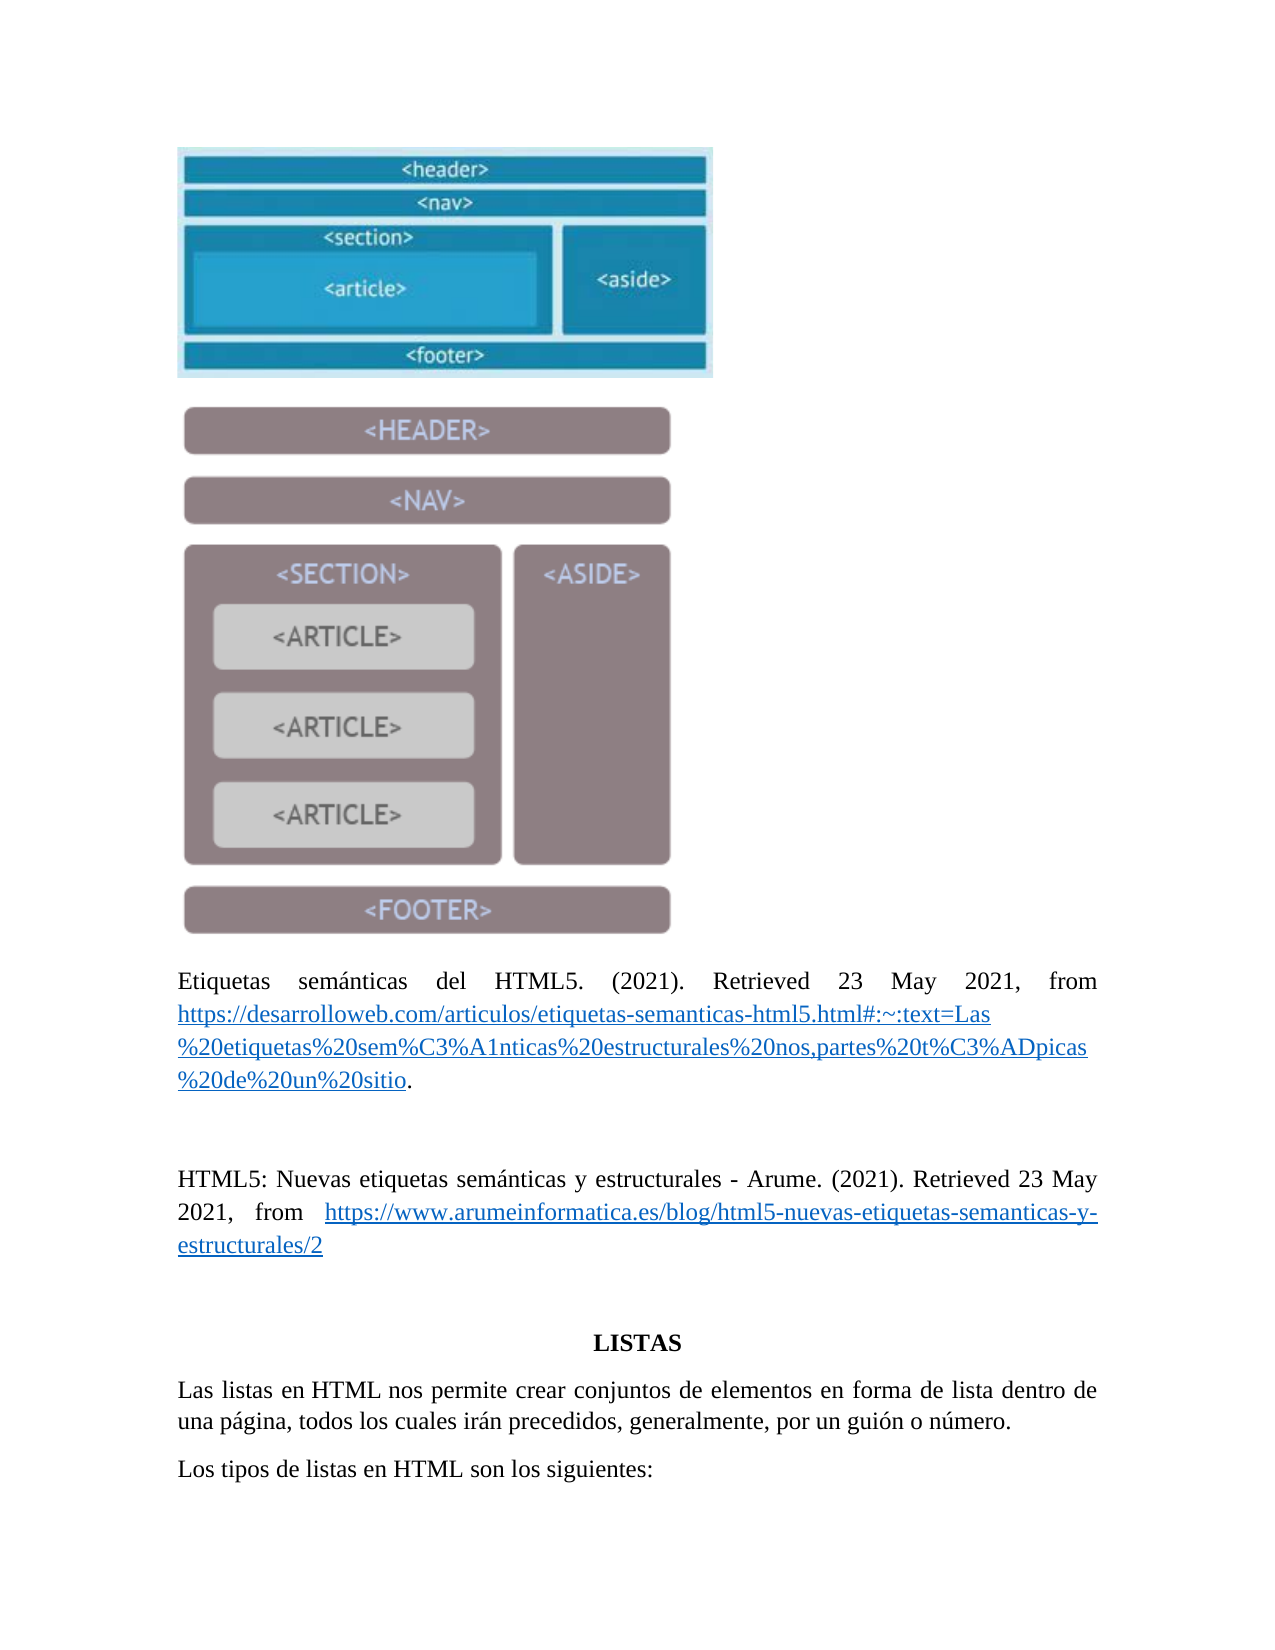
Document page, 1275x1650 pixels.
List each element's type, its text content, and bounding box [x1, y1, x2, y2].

text Etiquetas semánticas del HTML5. (2021). Retrieved 23 May 2021, from https://desarrolloweb.com/articulos/etiquetas-semanticas-html5.html#:~:text=Las%20etiquetas%20sem%C3%A1nticas%20estructurales%20nos,partes%20t%C3%ADpicas%20de%20un%20sitio. [177, 994, 1098, 1094]
text HTML5: Nuevas etiquetas semánticas y estructurales - Arume. (2021). Retrieved 23 May 2021, from https://www.arumeinformatica.es/blog/html5-nuevas-etiquetas-semanticas-y-estructurales/2 [177, 1223, 1098, 1259]
picture [177, 147, 714, 378]
text Las listas en HTML nos permite crear conjuntos de elementos en forma de lista dentro de una página, todos los cuales irán precedidos, generalmente, por un guión o número. [177, 1375, 1098, 1435]
text Los tipos de listas en HTML son los siguientes: [177, 1454, 1098, 1483]
picture [177, 398, 679, 945]
text HTML5: Nuevas etiquetas semánticas y estructurales - Arume. (2021). Retrieved 23 May 2021, from https://www.arumeinformatica.es/blog/html5-nuevas-etiquetas-semanticas-y-estructurales/2 [177, 1193, 1098, 1219]
text LISTAS [177, 1328, 1098, 1356]
